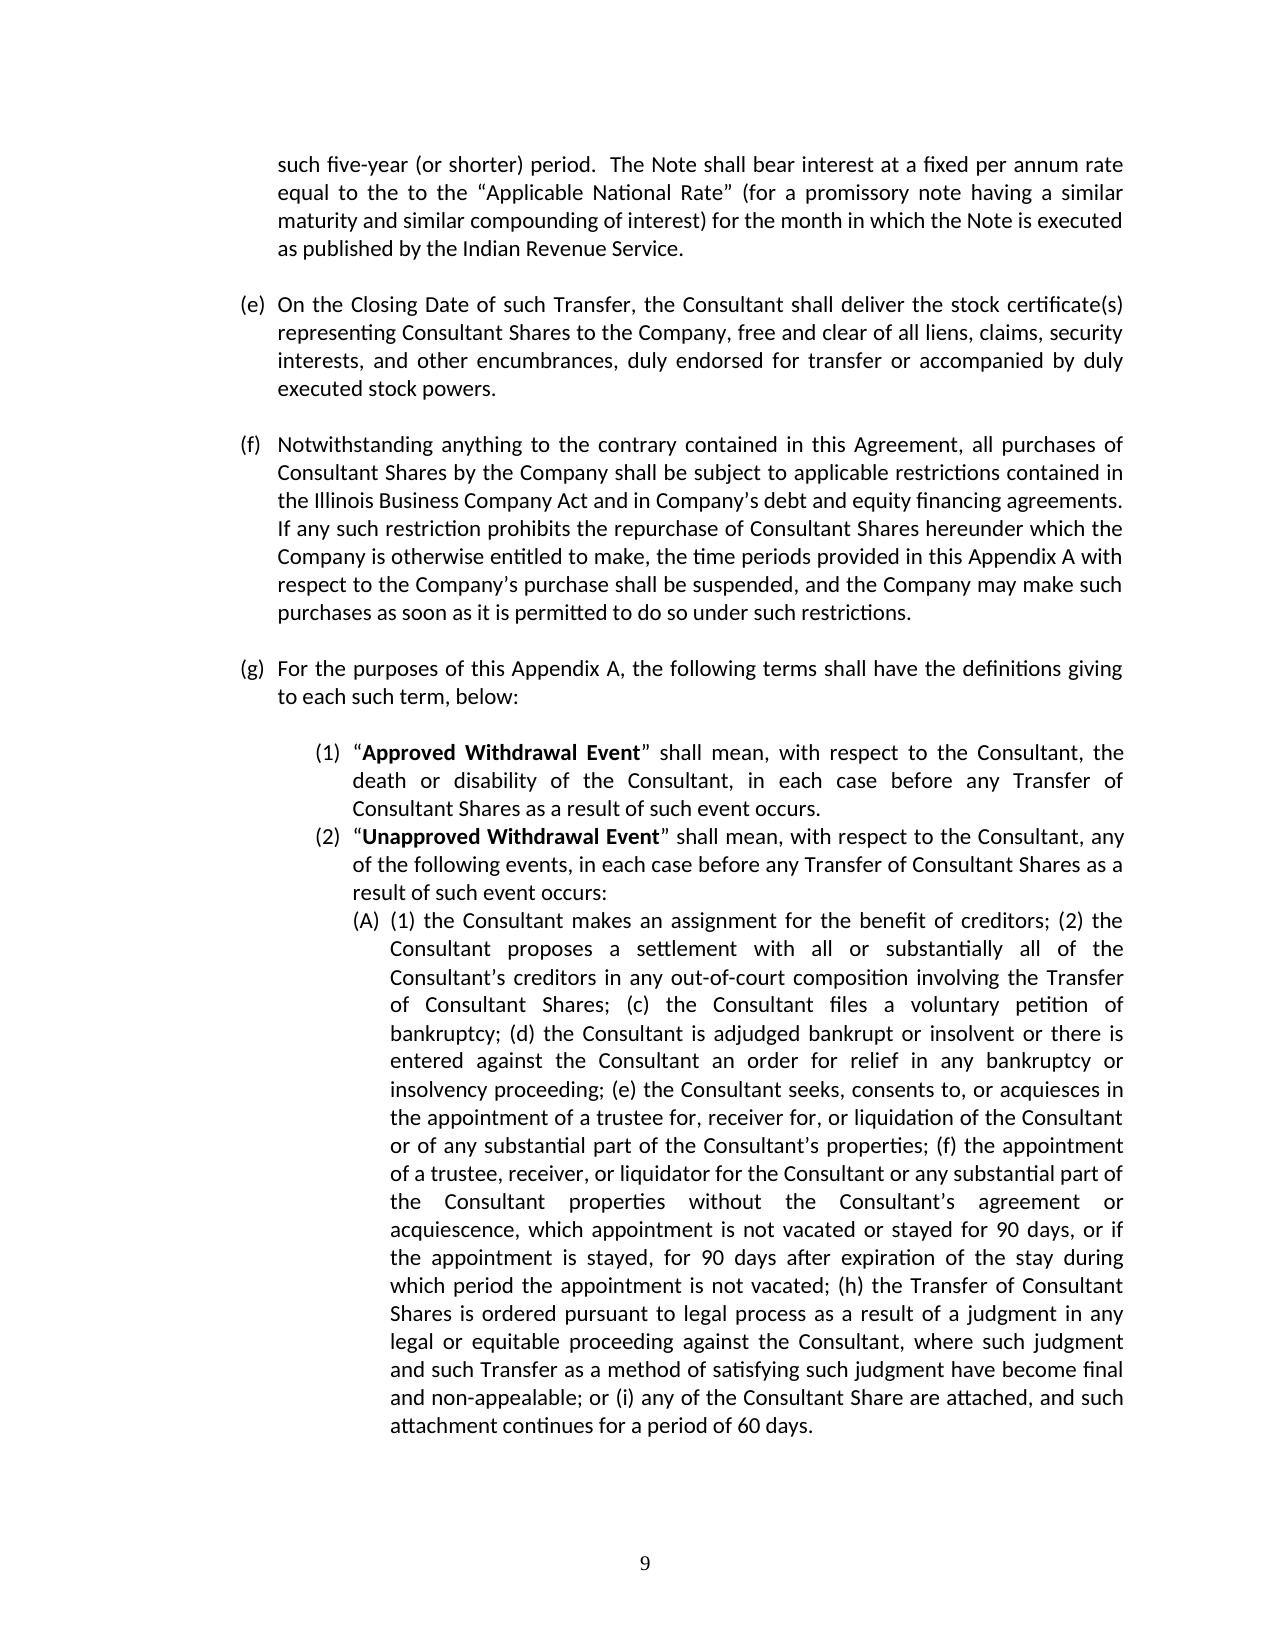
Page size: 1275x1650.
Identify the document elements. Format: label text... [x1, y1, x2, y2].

text (f) Notwithstanding anything to the contrary contained in this Agreement, all purchases of Consultant Shares by the Company shall be subject to applicable restrictions contained in the Illinois Business Company Act and in Company’s debt and equity financing agreements. If any such restriction prohibits the repurchase of Consultant Shares hereunder which the Company is otherwise entitled to make, the time periods provided in this Appendix A with respect to the Company’s purchase shall be suspended, and the Company may make such purchases as soon as it is permitted to do so under such restrictions. [240, 430, 1125, 626]
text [240, 150, 1125, 262]
text (e) On the Closing Date of such Transfer, the Consultant shall deliver the stock certificate(s) representing Consultant Shares to the Company, free and clear of all liens, claims, security interests, and other encumbrances, duly endorsed for transfer or accompanied by duly executed stock powers. [240, 290, 1125, 402]
text (g) For the purposes of this Appendix A, the following terms shall have the definitions giving to each such term, below: [240, 654, 1125, 710]
text (1) “Approved Withdrawal Event” shall mean, with respect to the Consultant, the death or disability of the Consultant, in each case before any Transfer of Consultant Shares as a result of such event occurs. [315, 738, 1125, 822]
text (2) “Unapproved Withdrawal Event” shall mean, with respect to the Consultant, any of the following events, in each case before any Transfer of Consultant Shares as a result of such event occurs: [315, 822, 1125, 907]
text (A) (1) the Consultant makes an assignment for the benefit of creditors; (2) the Consultant proposes a settlement with all or substantially all of the Consultant’s creditors in any out-of-court composition involving the Transfer of Consultant Shares; (c) the Consultant files a voluntary petition of bankruptcy; (d) the Consultant is adjudged bankrupt or insolvent or there is entered against the Consultant an order for relief in any bankruptcy or insolvency proceeding; (e) the Consultant seeks, consents to, or acquiesces in the appointment of a trustee for, receiver for, or liquidation of the Consultant or of any substantial part of the Consultant’s properties; (f) the appointment of a trustee, receiver, or liquidator for the Consultant or any substantial part of the Consultant properties without the Consultant’s agreement or acquiescence, which appointment is not vacated or stayed for 90 days, or if the appointment is stayed, for 90 days after expiration of the stay during which period the appointment is not vacated; (h) the Transfer of Consultant Shares is ordered pursuant to legal process as a result of a judgment in any legal or equitable proceeding against the Consultant, where such judgment and such Transfer as a method of satisfying such judgment have become final and non-appealable; or (i) any of the Consultant Share are attached, and such attachment continues for a period of 60 days. [352, 907, 1125, 1439]
